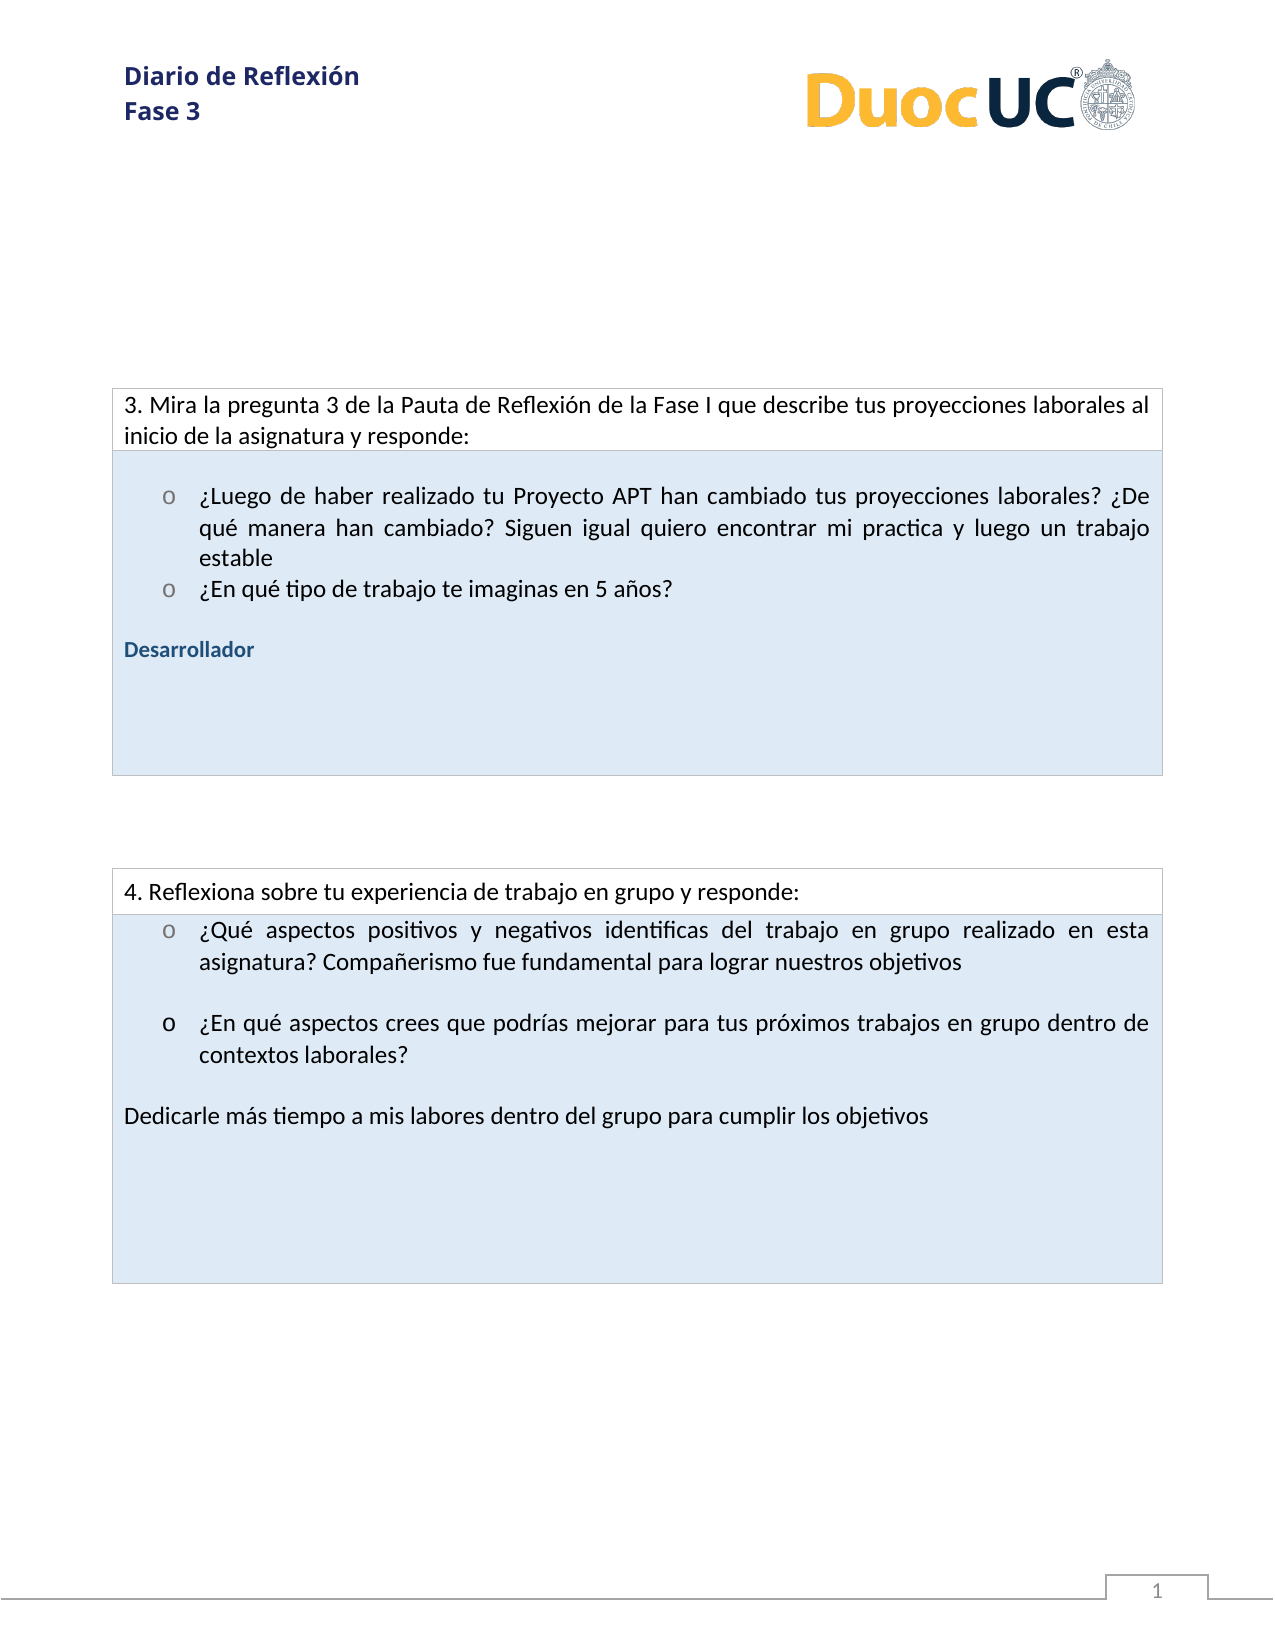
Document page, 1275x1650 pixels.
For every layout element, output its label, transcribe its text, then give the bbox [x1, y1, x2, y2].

table_cell ¿Qué aspectos positivos y negativos identificas del trabajo en grupo realizado en esta asignatura? Compañerismo fue fundamental para lograr nuestros objetivos ¿En qué aspectos crees que podrías mejorar para tus próximos trabajos en grupo dentro de contextos laborales? Dedicarle más tiempo a mis labores dentro del grupo para cumplir los objetivos [113, 915, 1162, 1283]
table_cell ¿Luego de haber realizado tu Proyecto APT han cambiado tus proyecciones laborales? ¿De qué manera han cambiado? Siguen igual quiero encontrar mi practica y luego un trabajo estable ¿En qué tipo de trabajo te imaginas en 5 años? Desarrollador [113, 451, 1162, 775]
table_header 3. Mira la pregunta 3 de la Pauta de Reflexión de la Fase I que describe tus proyecciones laborales al inicio de la asignatura y responde: [113, 389, 1162, 450]
picture [807, 59, 1135, 130]
table_header 4. Reflexiona sobre tu experiencia de trabajo en grupo y responde: [113, 869, 1162, 913]
